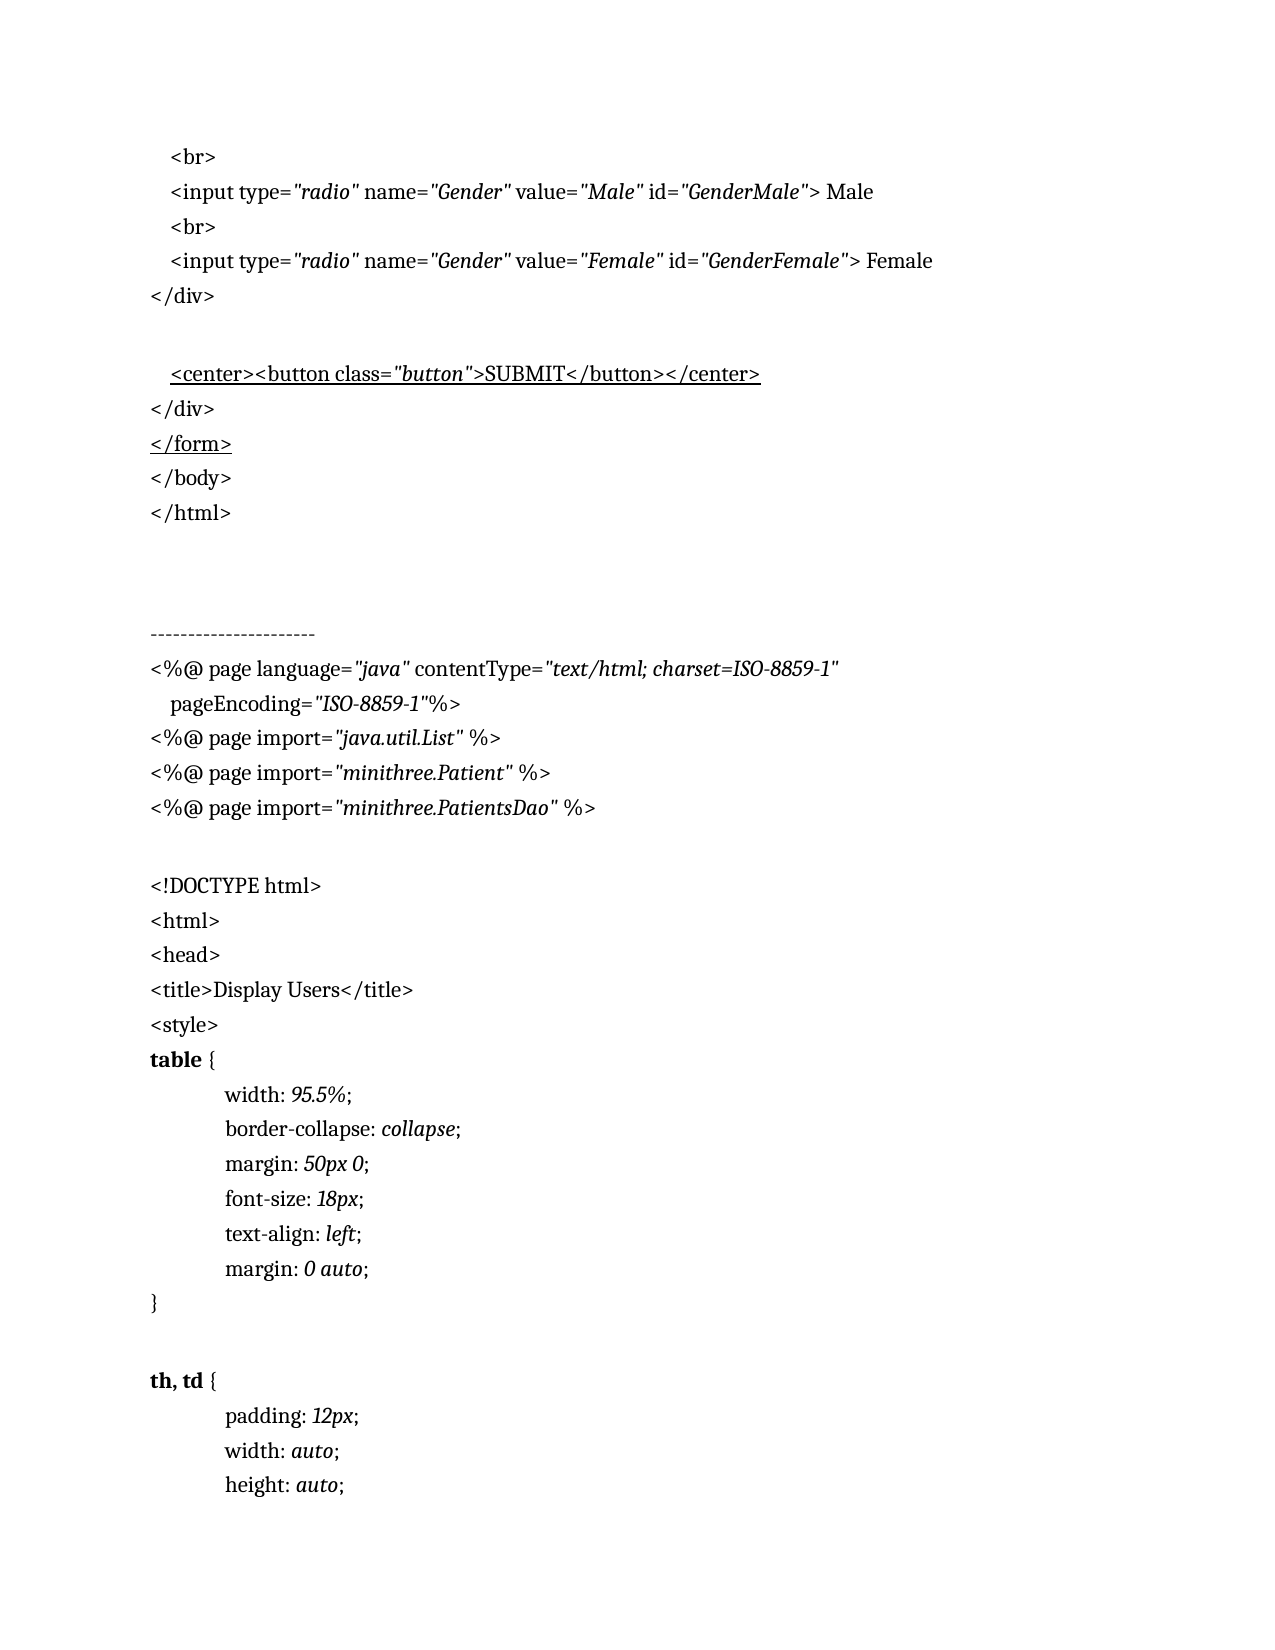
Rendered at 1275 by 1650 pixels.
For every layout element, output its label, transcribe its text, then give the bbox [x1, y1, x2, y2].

text <input type="radio" name="Gender" value="Male" id="GenderMale"> Male [150, 185, 1125, 203]
text </div> [150, 289, 1125, 307]
text margin: 0 auto; [150, 1261, 1125, 1279]
text width: auto; [150, 1444, 1125, 1462]
text </div> [150, 402, 1125, 420]
text font-size: 18px; [150, 1192, 1125, 1210]
text </body> [150, 471, 213, 489]
text <head> [150, 948, 1125, 966]
text margin: 50px 0; [150, 1157, 1125, 1175]
text <%@ page language="java" contentType="text/html; charset=ISO-8859-1" [150, 662, 1125, 680]
text <center><button class="button">SUBMIT</button></center> [150, 367, 586, 385]
text ---------------------- [150, 627, 1125, 645]
text </body> [207, 471, 1125, 489]
text padding: 12px; [150, 1409, 1125, 1427]
text <!DOCTYPE html> [150, 879, 1125, 897]
text <input type="radio" name="Gender" value="Female" id="GenderFemale"> Female [150, 254, 1125, 272]
text } [150, 1296, 1125, 1314]
text <title>Display Users</title> [150, 983, 1125, 1001]
text text-align: left; [343, 1227, 1125, 1245]
text <%@ page import="minithree.Patient" %> [150, 766, 1125, 784]
text <center><button class="button">SUBMIT</button></center> [681, 367, 1125, 385]
text border-collapse: collapse; [150, 1122, 1125, 1140]
text <br> [150, 150, 1125, 168]
text table { [150, 1053, 1125, 1071]
text <%@ page import="minithree.PatientsDao" %> [150, 801, 1125, 819]
text </form> [150, 437, 1125, 455]
text th, td { [150, 1374, 1125, 1392]
text height: auto; [150, 1478, 1125, 1497]
text pageEncoding="ISO-8859-1"%> [150, 697, 1125, 715]
text <style> [150, 1018, 1125, 1036]
text text-align: left; [150, 1227, 344, 1245]
text <html> [150, 913, 1125, 932]
text width: 95.5%; [150, 1087, 1125, 1106]
text </html> [150, 506, 1125, 524]
text <br> [150, 219, 1125, 238]
text <%@ page import="java.util.List" %> [150, 731, 1125, 749]
